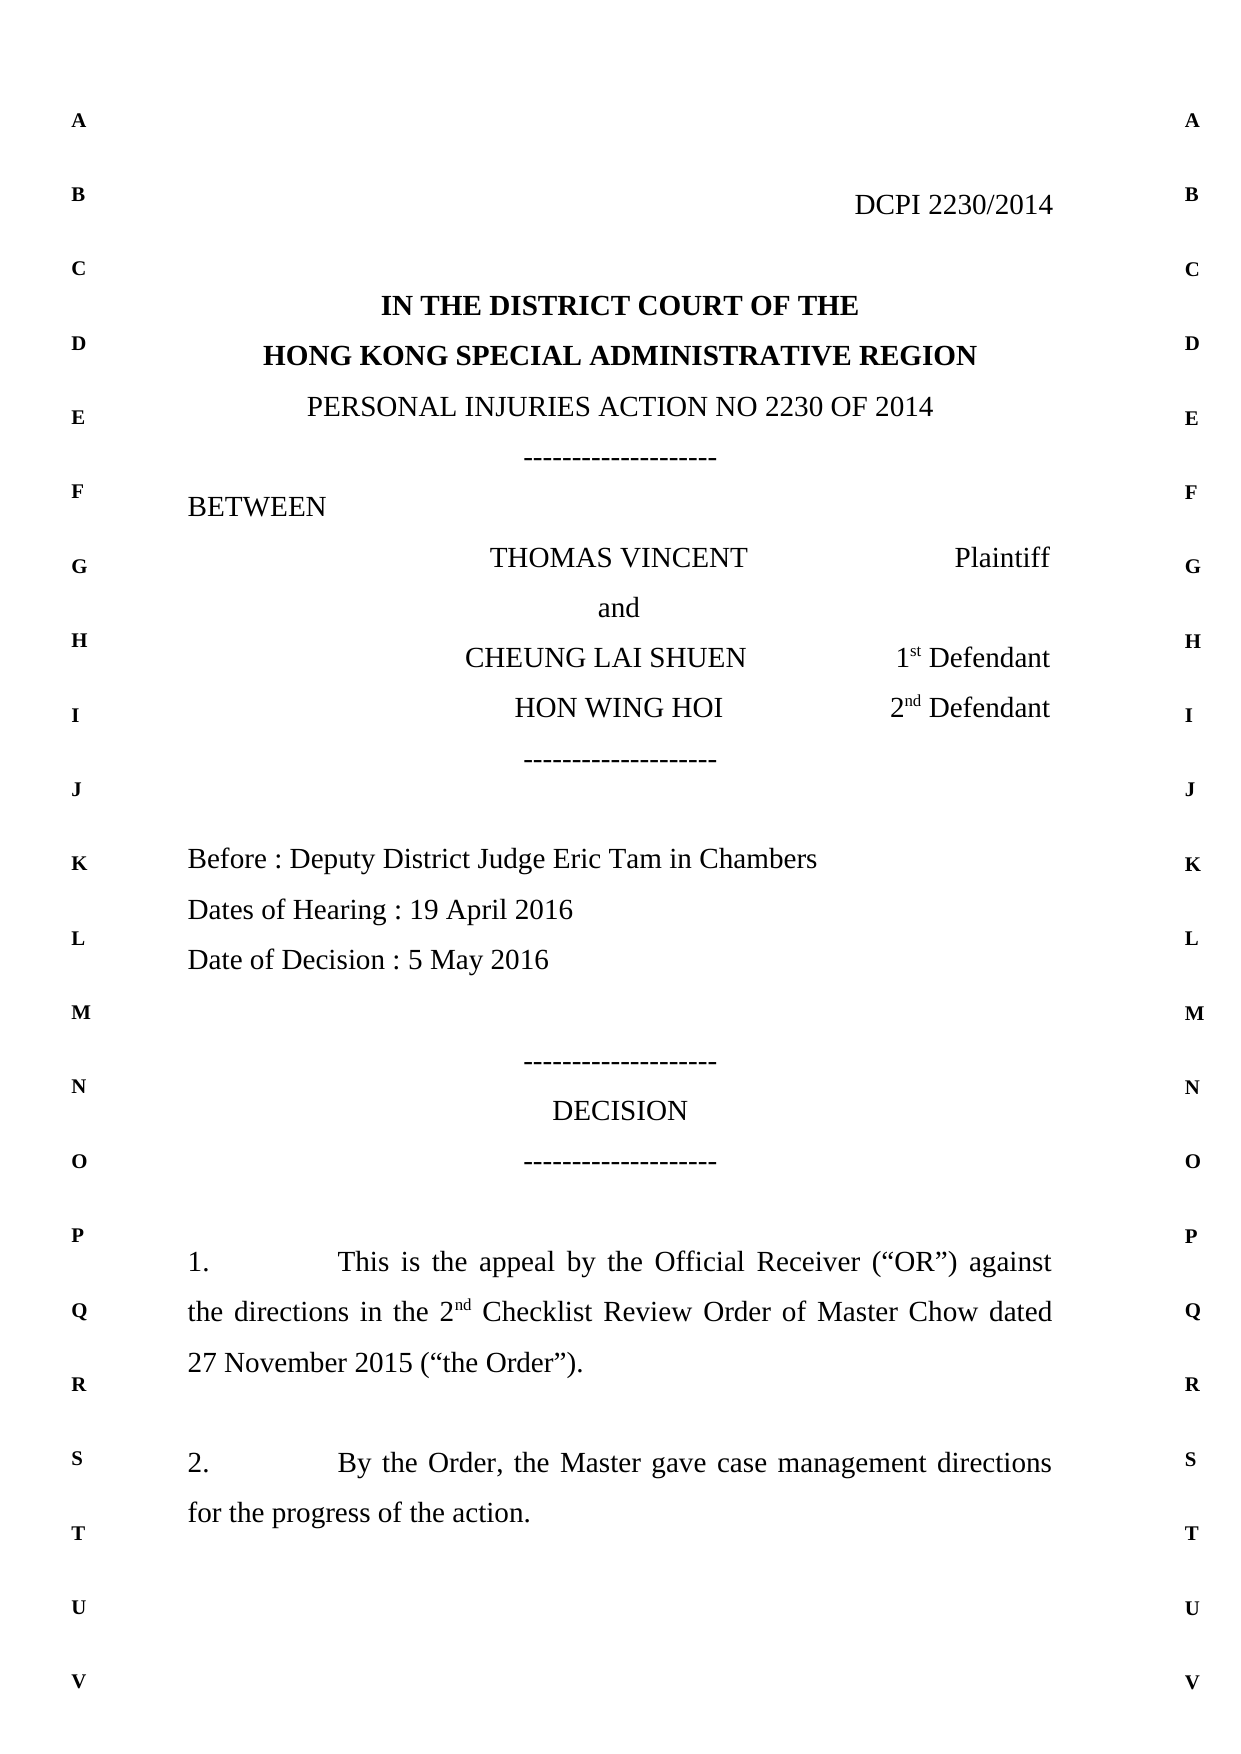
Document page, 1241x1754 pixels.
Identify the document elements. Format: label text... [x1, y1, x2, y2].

text -------------------- [187, 741, 1053, 774]
subtitle BETWEEN [187, 489, 1053, 523]
text THOMAS VINCENT Plaintiff [187, 540, 1053, 573]
text HON WING HOI 2nd Defendant [187, 691, 1053, 724]
text -------------------- [187, 439, 1053, 473]
text HONG KONG SPECIAL ADMINISTRATIVE REGION [187, 338, 1053, 372]
subtitle DCPI 2230/2014 [187, 187, 1053, 221]
text -------------------- [187, 1143, 1053, 1177]
text CHEUNG LAI SHUEN 1st Defendant [187, 640, 1053, 674]
text Date of Decision : 5 May 2016 [187, 942, 1053, 976]
text Dates of Hearing : 19 April 2016 [187, 892, 1053, 925]
text PERSONAL INJURIES ACTION NO 2230 OF 2014 [187, 389, 1053, 422]
text IN THE DISTRICT COURT OF THE [187, 288, 1053, 322]
list By the Order, the Master gave case management directions for the progress of the action. [187, 1445, 1053, 1529]
list This is the appeal by the Official Receiver (“OR”) against the directions in the 2nd Checklist Review Order of Master Chow dated 27 November 2015 (“the Order”). [187, 1244, 1053, 1378]
text -------------------- [187, 1043, 1053, 1076]
subtitle and [187, 590, 1053, 623]
text Before : Deputy District Judge Eric Tam in Chambers [187, 842, 1053, 875]
text DECISION [187, 1093, 1053, 1127]
